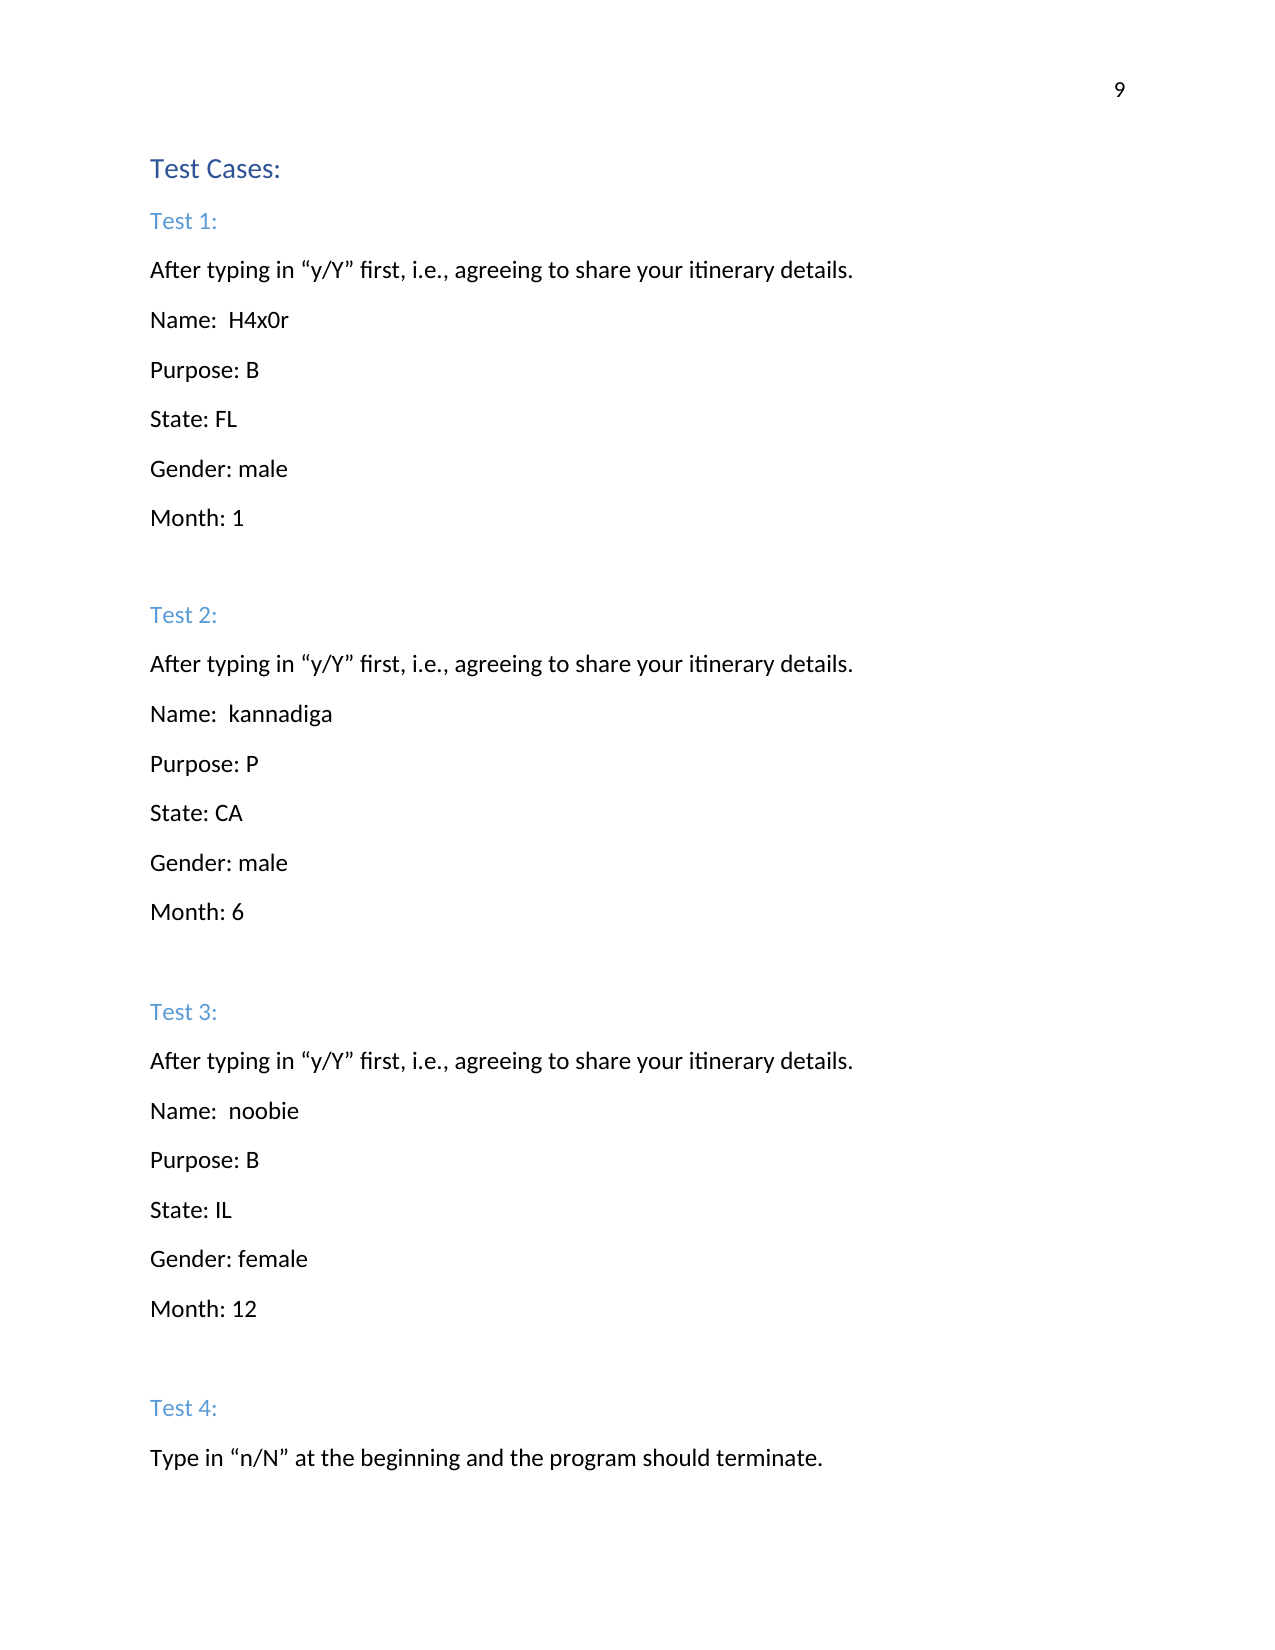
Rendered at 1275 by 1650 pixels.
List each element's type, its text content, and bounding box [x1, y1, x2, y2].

text Type in “n/N” at the beginning and the program should terminate. [150, 1442, 1125, 1472]
text Gender: male [150, 453, 1125, 483]
text Test 2: [150, 599, 1125, 629]
text Name: noobie [150, 1095, 1125, 1125]
text After typing in “y/Y” first, i.e., agreeing to share your itinerary details. [150, 649, 1125, 679]
text Name: kannadiga [150, 698, 1125, 729]
text State: FL [150, 403, 1125, 434]
text Name: H4x0r [150, 304, 1125, 335]
text Month: 6 [150, 897, 1125, 927]
text Month: 1 [150, 503, 1125, 533]
text Purpose: B [150, 354, 1125, 384]
text After typing in “y/Y” first, i.e., agreeing to share your itinerary details. [150, 1045, 1125, 1076]
text After typing in “y/Y” first, i.e., agreeing to share your itinerary details. [150, 255, 1125, 285]
text Test 1: [150, 205, 1125, 236]
text Purpose: B [150, 1144, 1125, 1175]
text Test 3: [150, 996, 1125, 1026]
text State: CA [150, 797, 1125, 828]
text Test Cases: [150, 150, 1125, 186]
text Gender: male [150, 847, 1125, 877]
text Gender: female [150, 1244, 1125, 1274]
text State: IL [150, 1194, 1125, 1224]
text Month: 12 [150, 1293, 1125, 1324]
text Test 4: [150, 1392, 1125, 1423]
text Purpose: P [150, 748, 1125, 778]
